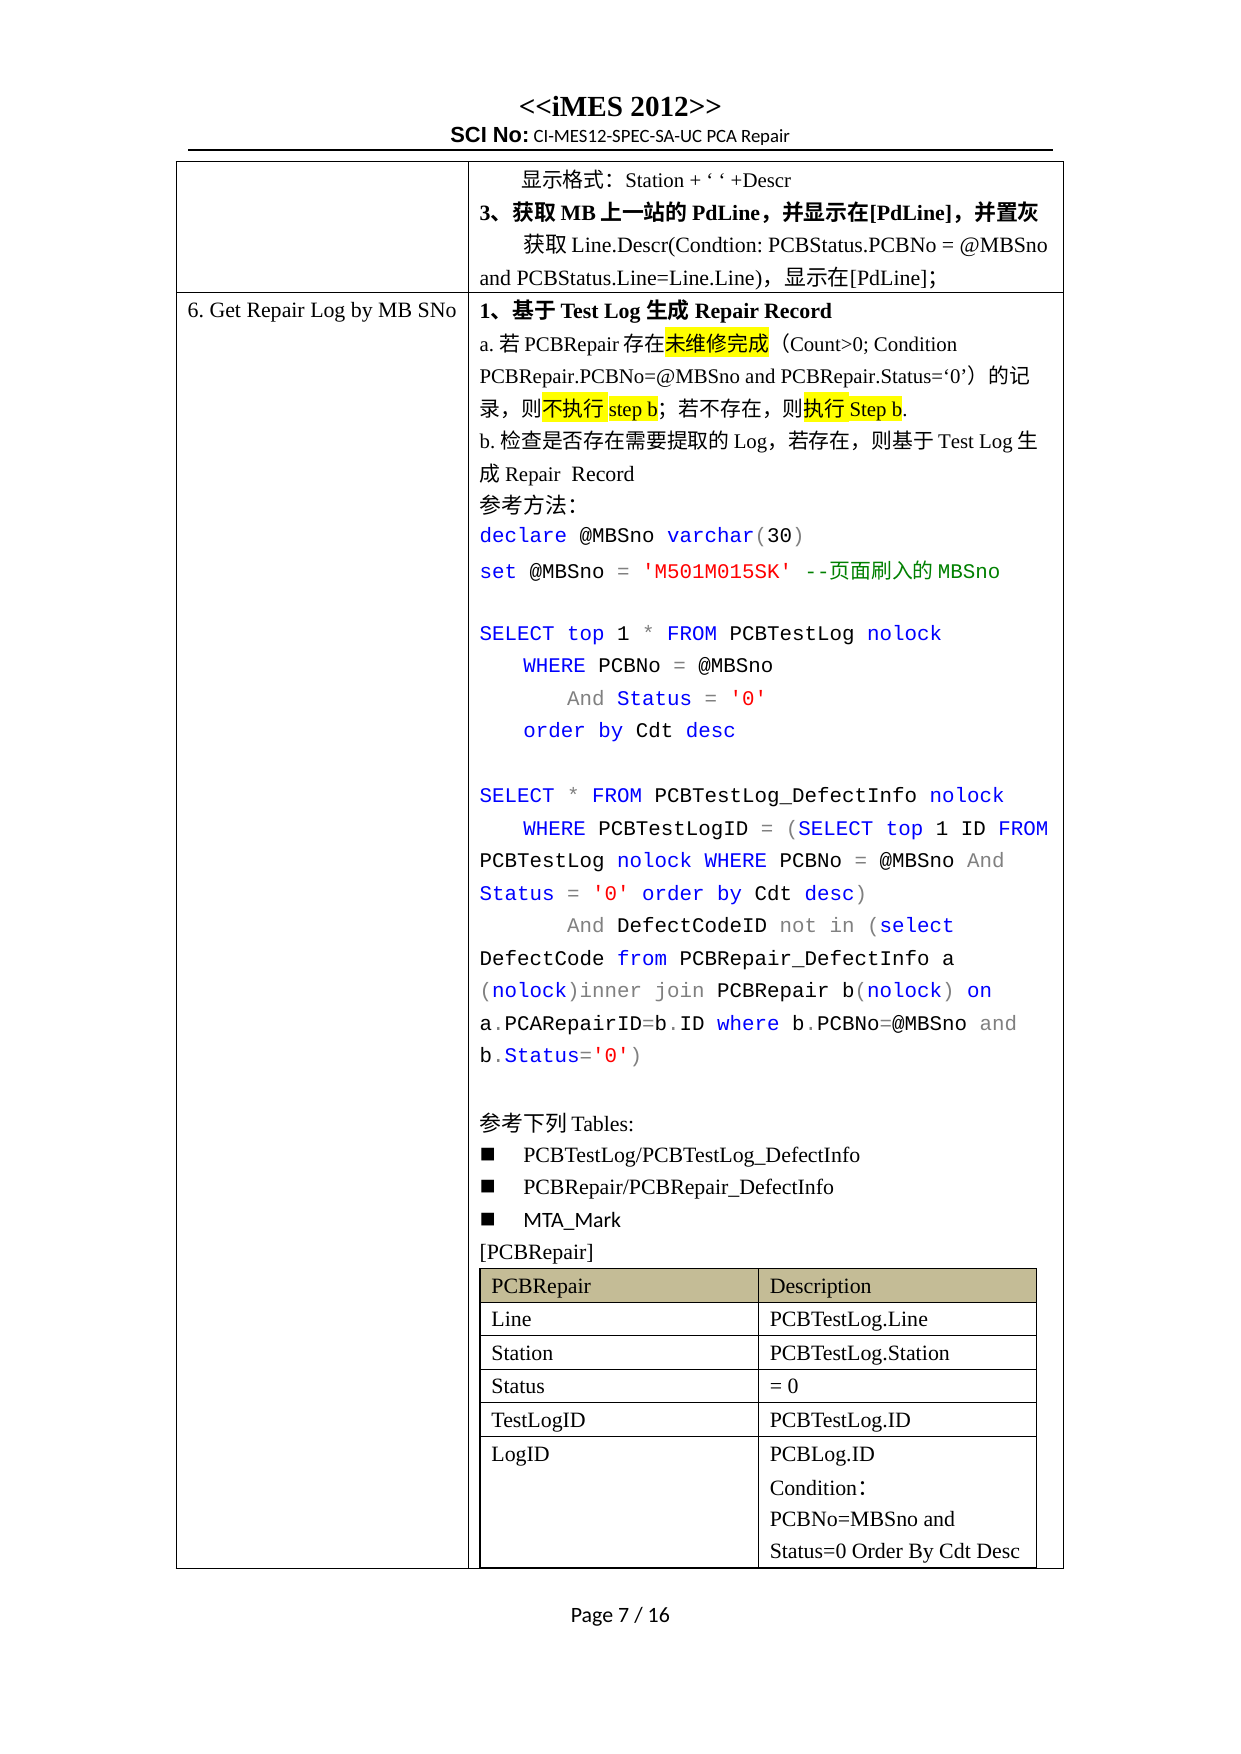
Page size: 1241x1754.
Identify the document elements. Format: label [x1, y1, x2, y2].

table_cell [469, 162, 1063, 292]
table_cell [177, 162, 468, 292]
table_cell [177, 293, 468, 1568]
table_cell [469, 293, 1063, 1568]
